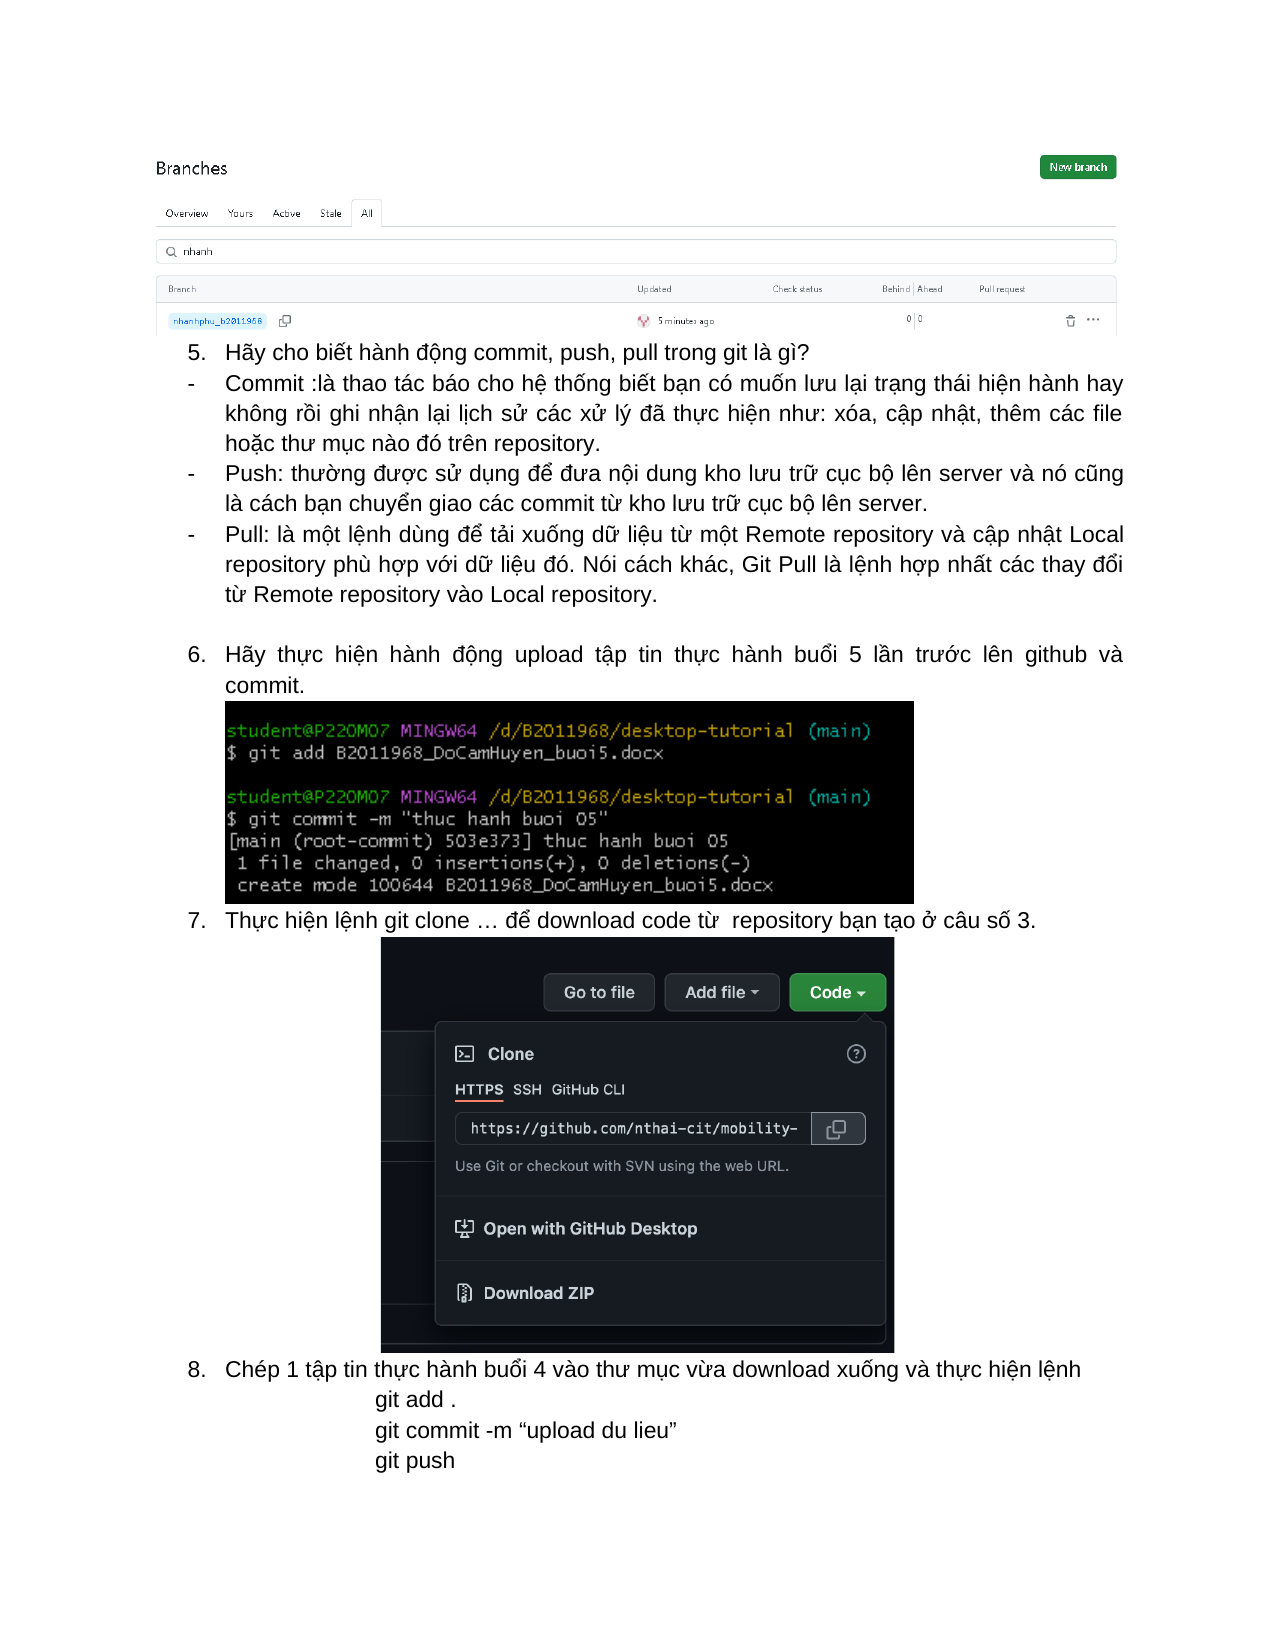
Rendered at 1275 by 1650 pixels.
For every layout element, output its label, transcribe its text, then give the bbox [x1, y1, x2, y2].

picture [225, 701, 914, 904]
list Push: thường được sử dụng để đưa nội dung kho lưu trữ cục bộ lên server và nó cũng là cách bạn chuyển giao các commit từ kho lưu trữ cục bộ lên server. [187, 460, 1125, 517]
picture [150, 150, 1125, 336]
picture [380, 937, 895, 1353]
list Hãy thực hiện hành động upload tập tin thực hành buổi 5 lần trước lên github và commit. [187, 641, 1125, 698]
list Chép 1 tập tin thực hành buổi 4 vào thư mục vừa download xuống và thực hiện lệnh [187, 1356, 1125, 1382]
text git commit -m “upload du lieu” [375, 1417, 1125, 1443]
list Pull: là một lệnh dùng để tải xuống dữ liệu từ một Remote repository và cập nhật Local repository phù hợp với dữ liệu đó. Nói cách khác, Git Pull là lệnh hợp nhất các thay đổi từ Remote repository vào Local repository. [187, 521, 1125, 607]
list Hãy cho biết hành động commit, push, pull trong git là gì? [187, 339, 1125, 366]
list Commit :là thao tác báo cho hệ thống biết bạn có muốn lưu lại trạng thái hiện hành hay không rồi ghi nhận lại lịch sử các xử lý đã thực hiện như: xóa, cập nhật, thêm các file hoặc thư mục nào đó trên repository. [187, 369, 1125, 456]
text git add . [375, 1386, 1125, 1413]
text git push [375, 1447, 1125, 1473]
list Thực hiện lệnh git clone … để download code từ repository bạn tạo ở câu số 3. [187, 907, 1125, 933]
